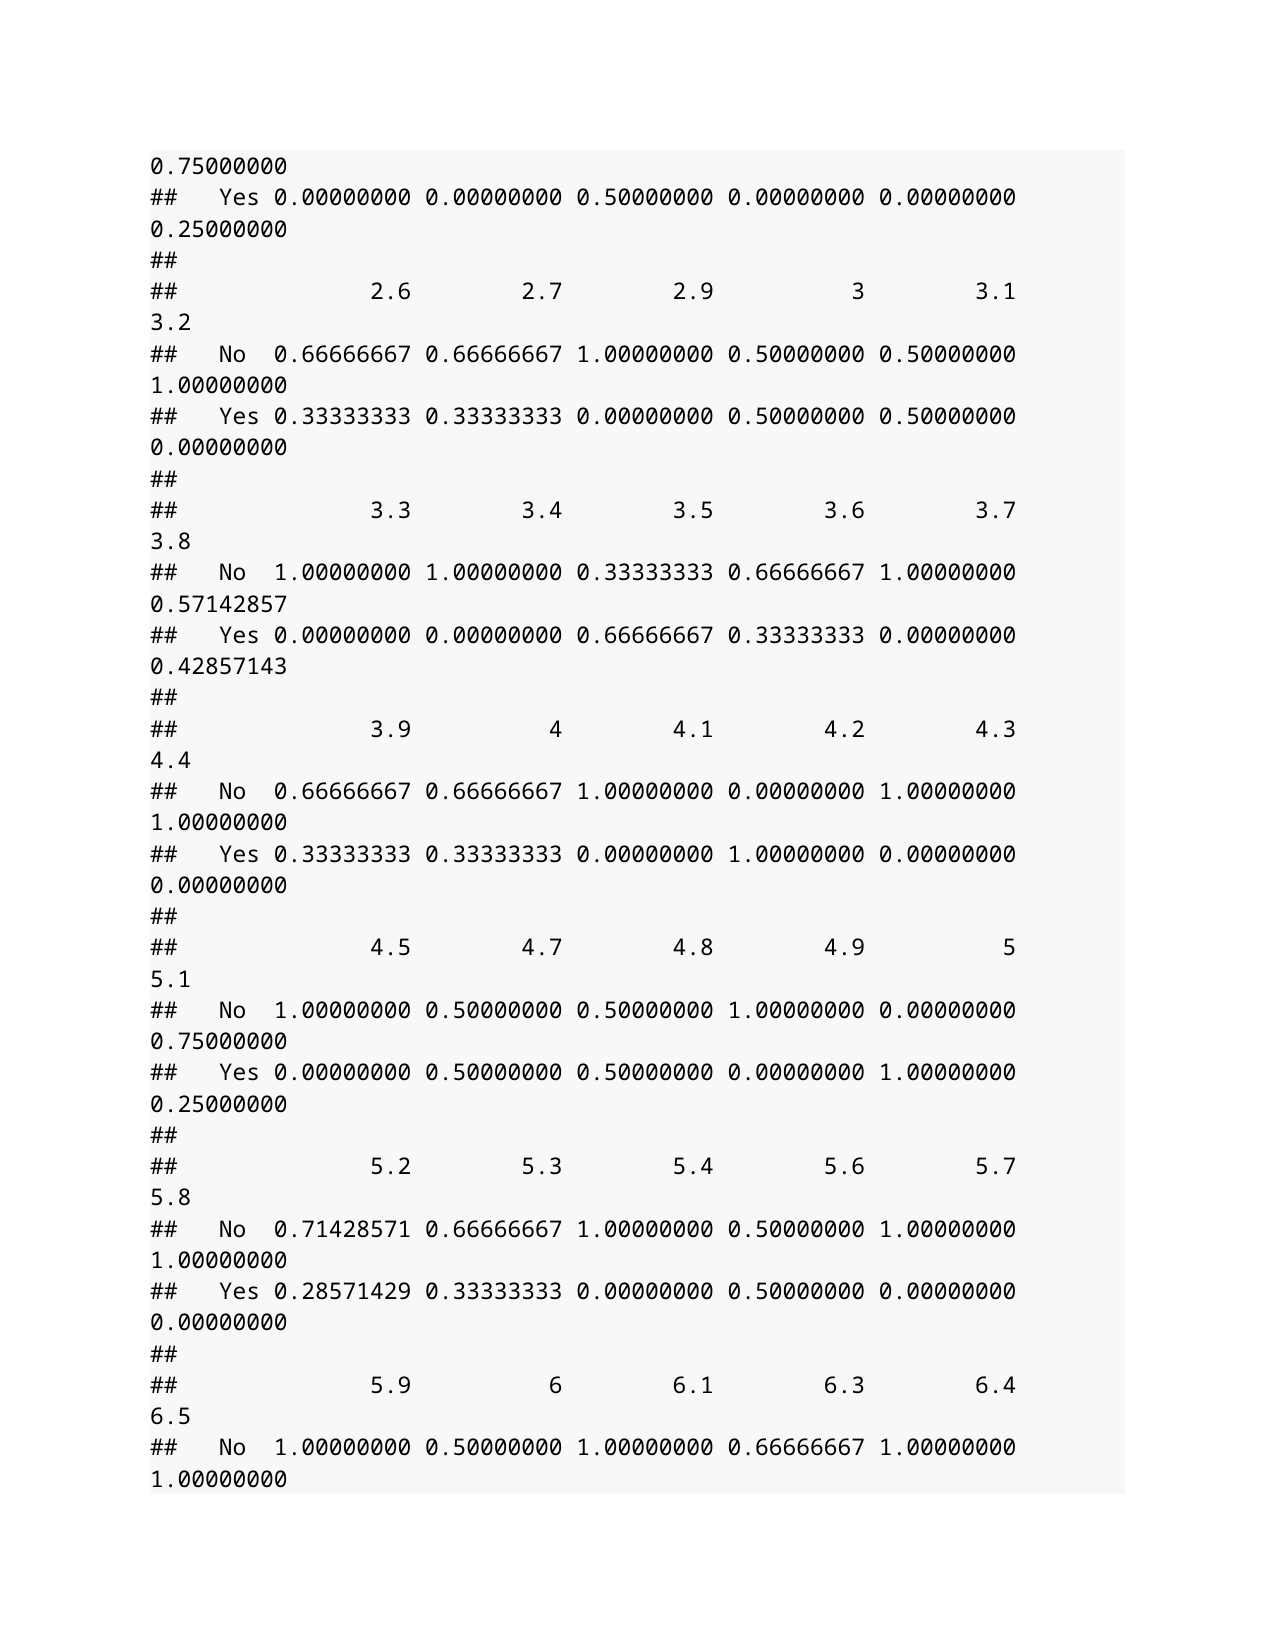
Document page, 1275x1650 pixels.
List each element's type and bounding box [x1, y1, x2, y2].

text [150, 150, 1125, 1494]
